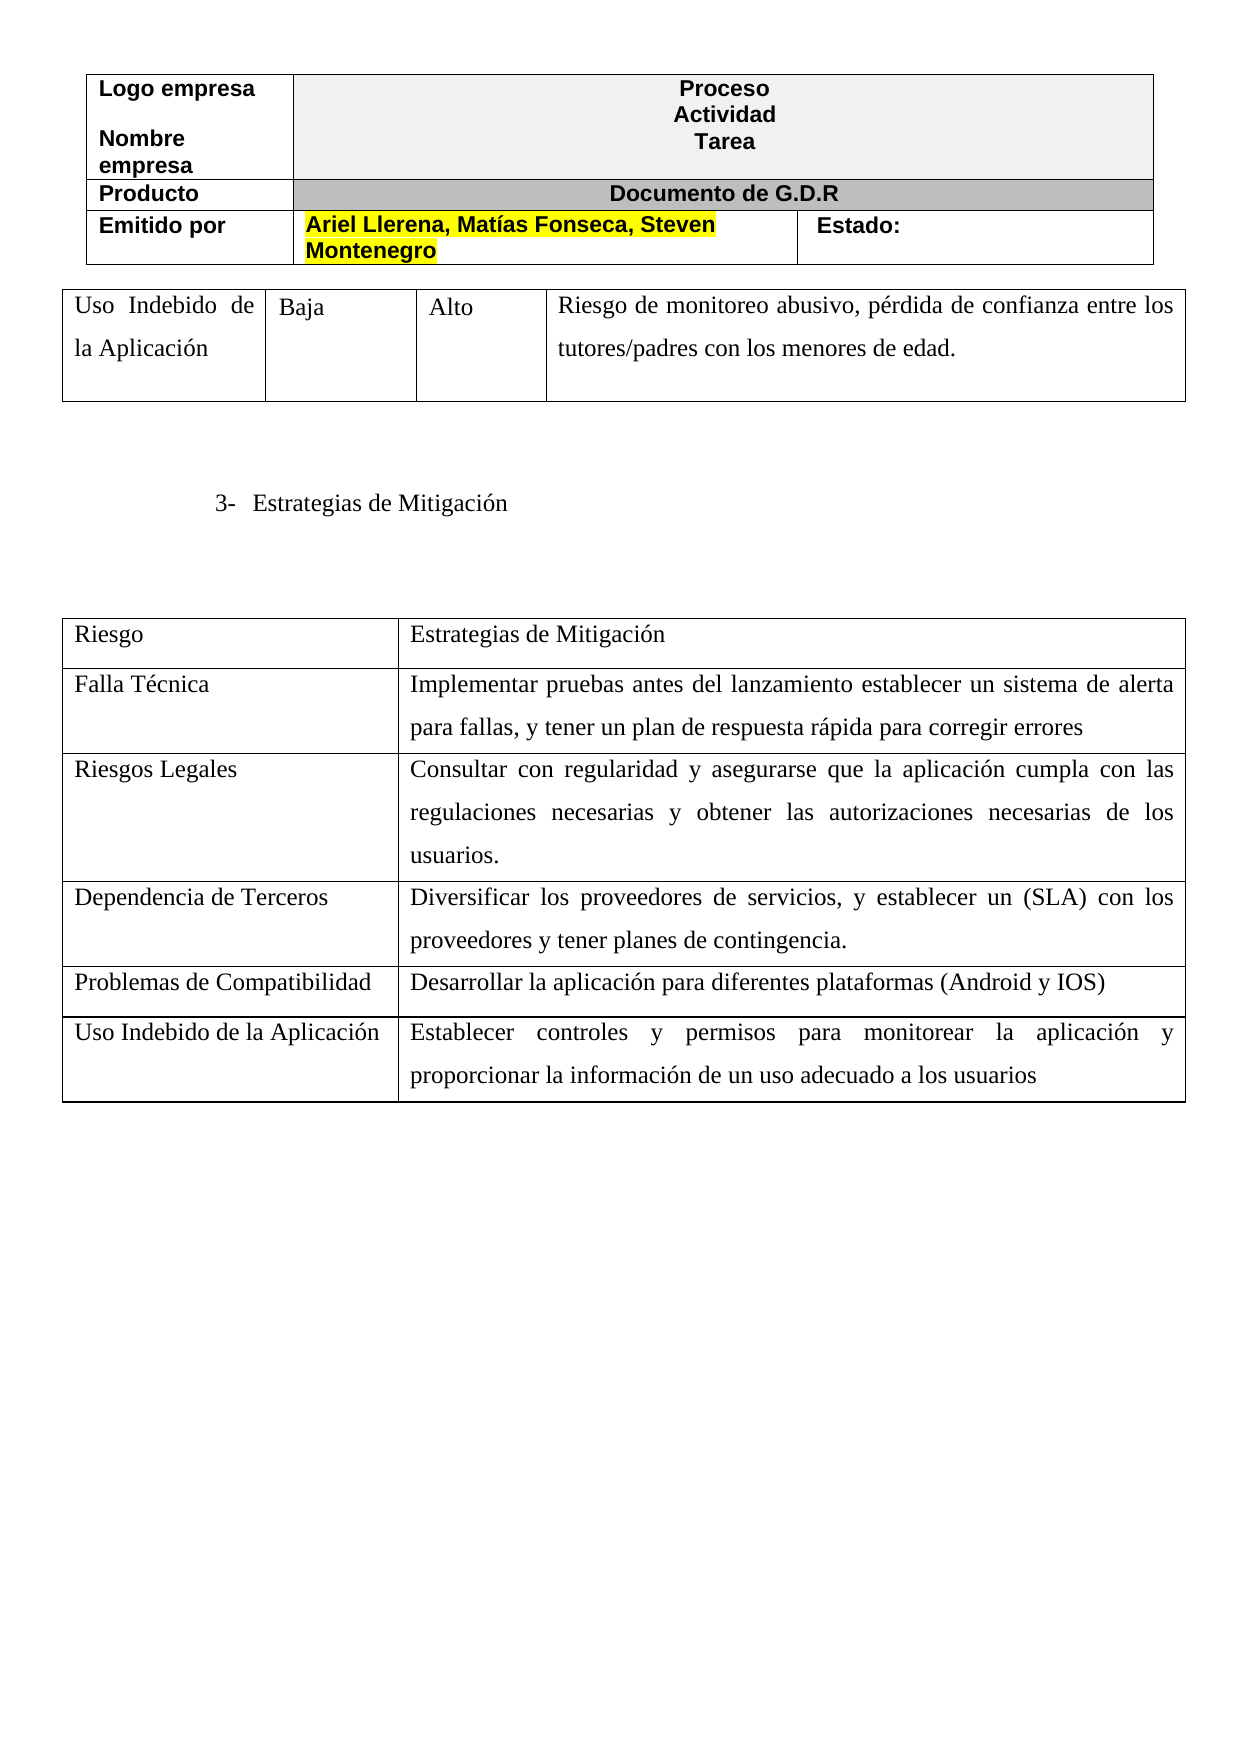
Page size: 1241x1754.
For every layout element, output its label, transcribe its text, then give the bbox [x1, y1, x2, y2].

table_cell Riesgo de monitoreo abusivo, pérdida de confianza entre los tutores/padres con los menores de edad. [547, 290, 1185, 401]
table_cell Problemas de Compatibilidad [63, 967, 398, 1016]
list Estrategias de Mitigación [215, 488, 1063, 517]
table_cell Desarrollar la aplicación para diferentes plataformas (Android y IOS) [399, 967, 1185, 1016]
table_cell [266, 290, 416, 401]
table_header Riesgo [63, 619, 398, 668]
table_cell Diversificar los proveedores de servicios, y establecer un (SLA) con los proveedores y tener planes de contingencia. [399, 882, 1185, 966]
table_cell Consultar con regularidad y asegurarse que la aplicación cumpla con las regulaciones necesarias y obtener las autorizaciones necesarias de los usuarios. [399, 754, 1185, 881]
table_cell Establecer controles y permisos para monitorear la aplicación y proporcionar la información de un uso adecuado a los usuarios [399, 1018, 1185, 1101]
table_cell Dependencia de Terceros [63, 882, 398, 966]
table_cell Riesgos Legales [63, 754, 398, 881]
table_header Estrategias de Mitigación [399, 619, 1185, 668]
table_cell Implementar pruebas antes del lanzamiento establecer un sistema de alerta para fallas, y tener un plan de respuesta rápida para corregir errores [399, 669, 1185, 753]
table_cell Uso Indebido de la Aplicación [63, 1018, 398, 1101]
table_cell [417, 290, 546, 401]
table_cell Uso Indebido de la Aplicación [63, 290, 265, 401]
table_cell Falla Técnica [63, 669, 398, 753]
